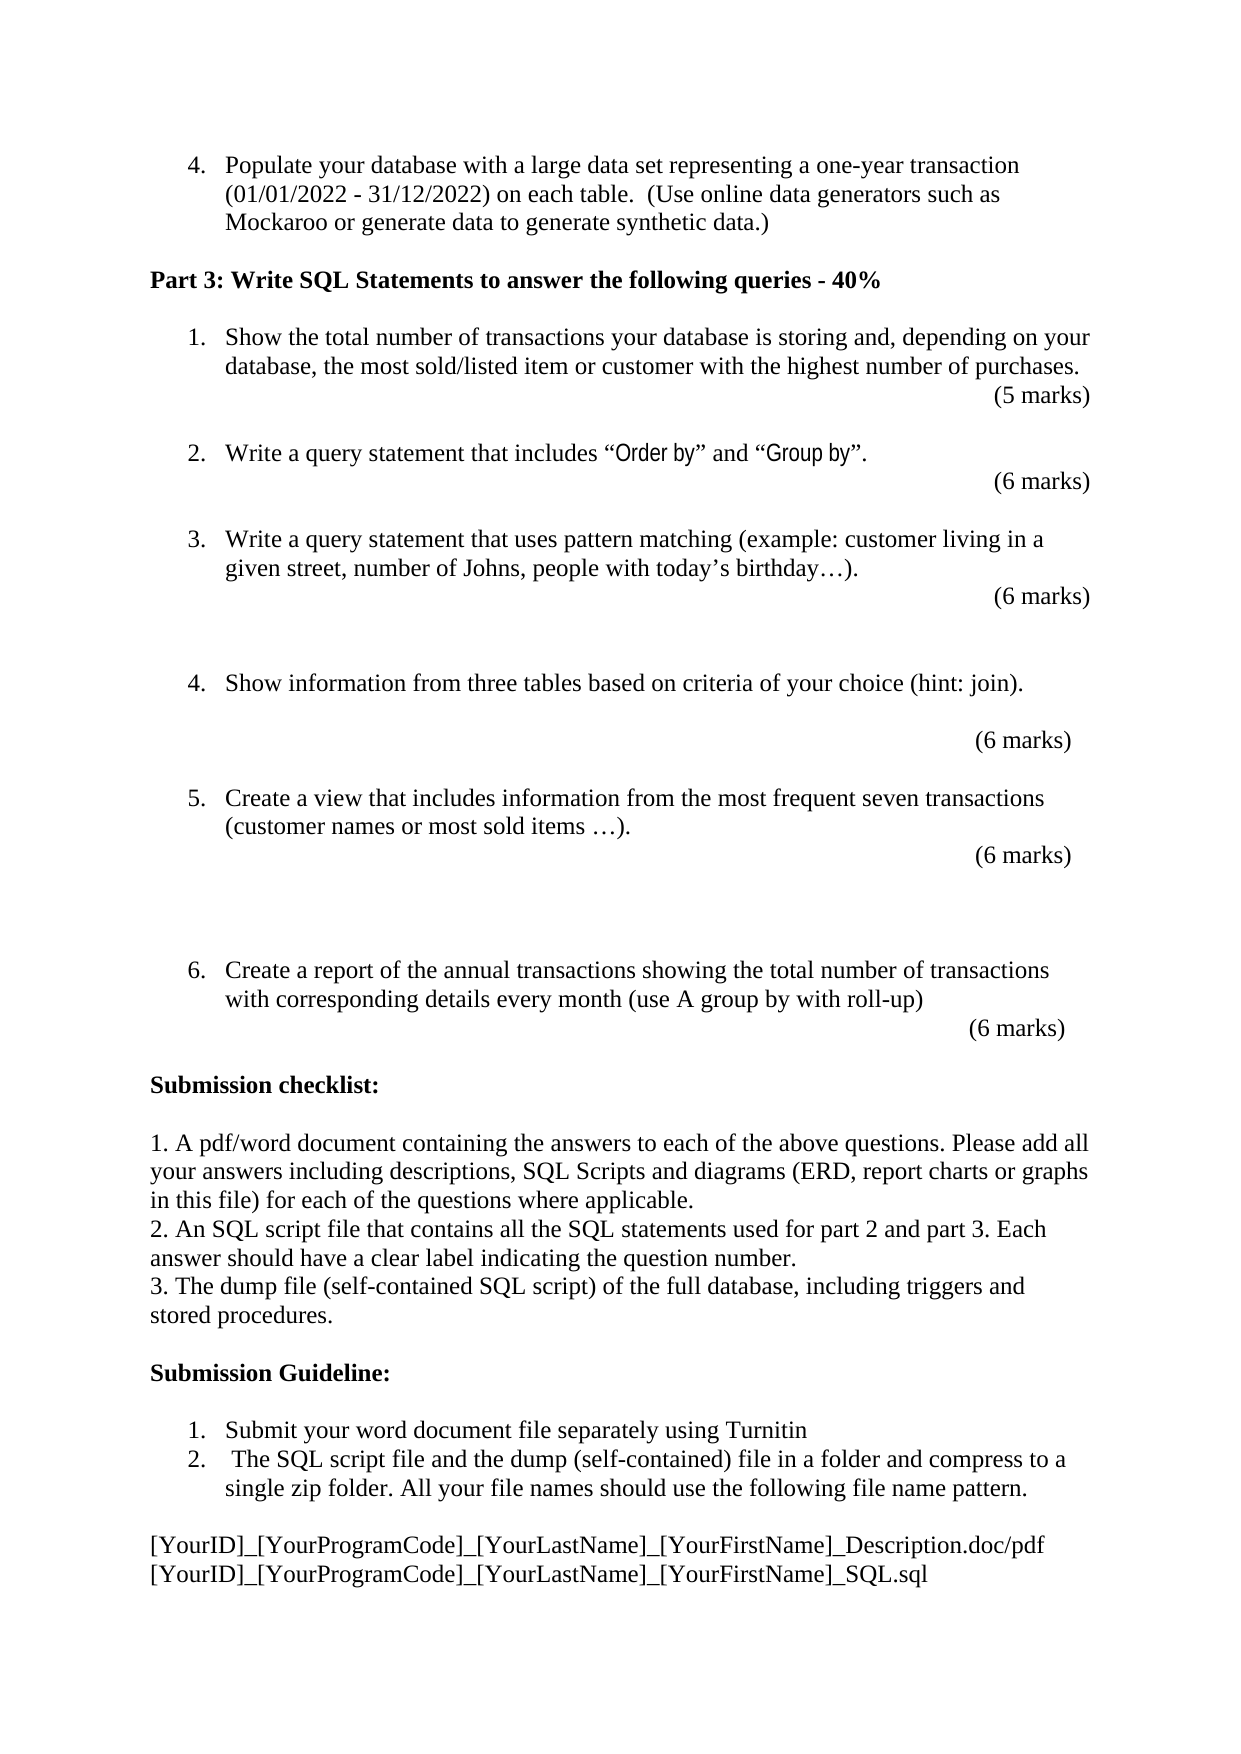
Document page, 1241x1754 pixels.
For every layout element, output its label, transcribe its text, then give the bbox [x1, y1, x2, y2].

list The SQL script file and the dump (self-contained) file in a folder and compress to a single zip folder. All your file names should use the following file name pattern. [187, 1444, 1090, 1501]
text 2. An SQL script file that contains all the SQL statements used for part 2 and part 3. Each answer should have a clear label indicating the question number. [150, 1214, 1090, 1271]
list Create a report of the annual transactions showing the total number of transactions with corresponding details every month (use A group by with roll-up) [187, 955, 1090, 1013]
list Create a view that includes information from the most frequent seven transactions (customer names or most sold items …). [187, 783, 1090, 840]
list (6 marks) [225, 466, 1090, 495]
text [YourID]_[YourProgramCode]_[YourLastName]_[YourFirstName]_Description.doc/pdf [150, 1530, 1090, 1559]
list Show the total number of transactions your database is storing and, depending on your database, the most sold/listed item or customer with the highest number of purchases. [187, 322, 1090, 380]
text 3. The dump file (self-contained SQL script) of the full database, including triggers and stored procedures. [150, 1271, 1090, 1329]
text Part 3: Write SQL Statements to answer the following queries - 40% [150, 265, 1090, 294]
list (6 marks) [900, 725, 1090, 754]
text 1. A pdf/word document containing the answers to each of the above questions. Please add all your answers including descriptions, SQL Scripts and diagrams (ERD, report charts or graphs in this file) for each of the questions where applicable. [150, 1128, 1090, 1214]
text [YourID]_[YourProgramCode]_[YourLastName]_[YourFirstName]_SQL.sql [150, 1559, 1090, 1588]
text Submission checklist: [150, 1070, 1090, 1099]
text (6 marks) [900, 1013, 1090, 1041]
list (6 marks) [900, 840, 1090, 869]
list Submit your word document file separately using Turnitin [187, 1415, 1090, 1444]
list Show information from three tables based on criteria of your choice (hint: join). [187, 668, 1090, 696]
list (6 marks) [225, 581, 1090, 610]
list Write a query statement that includes “Order by” and “Group by”. [187, 437, 1090, 466]
list (5 marks) [225, 380, 1090, 409]
list Write a query statement that uses pattern matching (example: customer living in a given street, number of Johns, people with today’s birthday…). [187, 524, 1090, 581]
text Submission Guideline: [150, 1358, 1090, 1386]
list Populate your database with a large data set representing a one-year transaction (01/01/2022 - 31/12/2022) on each table. (Use online data generators such as Mockaroo or generate data to generate synthetic data.) [187, 150, 1090, 236]
